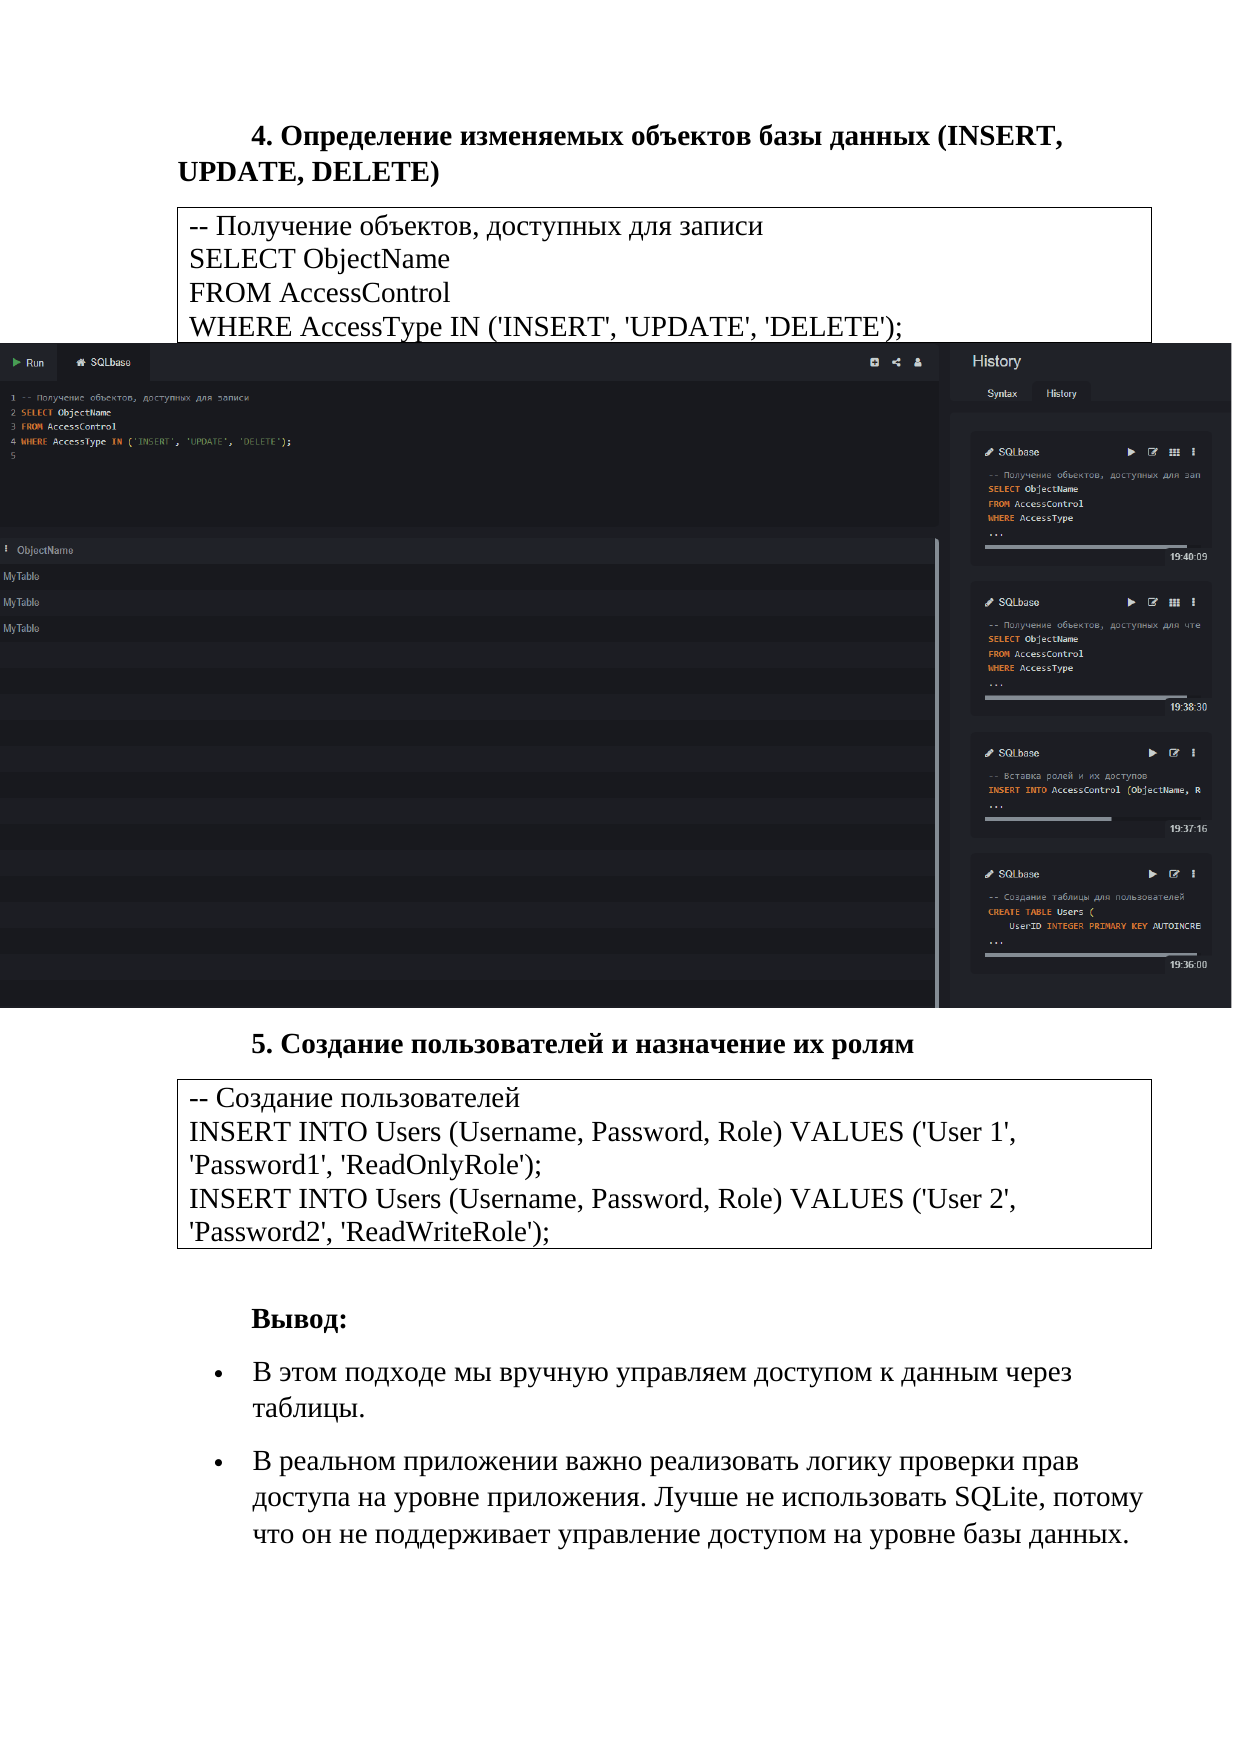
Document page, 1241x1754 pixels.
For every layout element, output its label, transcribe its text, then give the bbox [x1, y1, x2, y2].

text 4. Определение изменяемых объектов базы данных (INSERT, UPDATE, DELETE) [177, 118, 1152, 188]
list В этом подходе мы вручную управляем доступом к данным через таблицы. [215, 1354, 1152, 1424]
text 5. Создание пользователей и назначение их ролям [177, 1026, 1152, 1060]
picture [0, 343, 1232, 1008]
text Вывод: [177, 1302, 1152, 1335]
table_header -- Получение объектов, доступных для записи SELECT ObjectName FROM AccessControl WHERE AccessType IN ('INSERT', 'UPDATE', 'DELETE'); [178, 208, 1151, 342]
table_header -- Создание пользователей INSERT INTO Users (Username, Password, Role) VALUES ('User 1', 'Password1', 'ReadOnlyRole'); INSERT INTO Users (Username, Password, Role) VALUES ('User 2', 'Password2', 'ReadWriteRole'); [178, 1080, 1151, 1248]
list В реальном приложении важно реализовать логику проверки прав доступа на уровне приложения. Лучше не использовать SQLite, потому что он не поддерживает управление доступом на уровне базы данных. [215, 1443, 1152, 1549]
